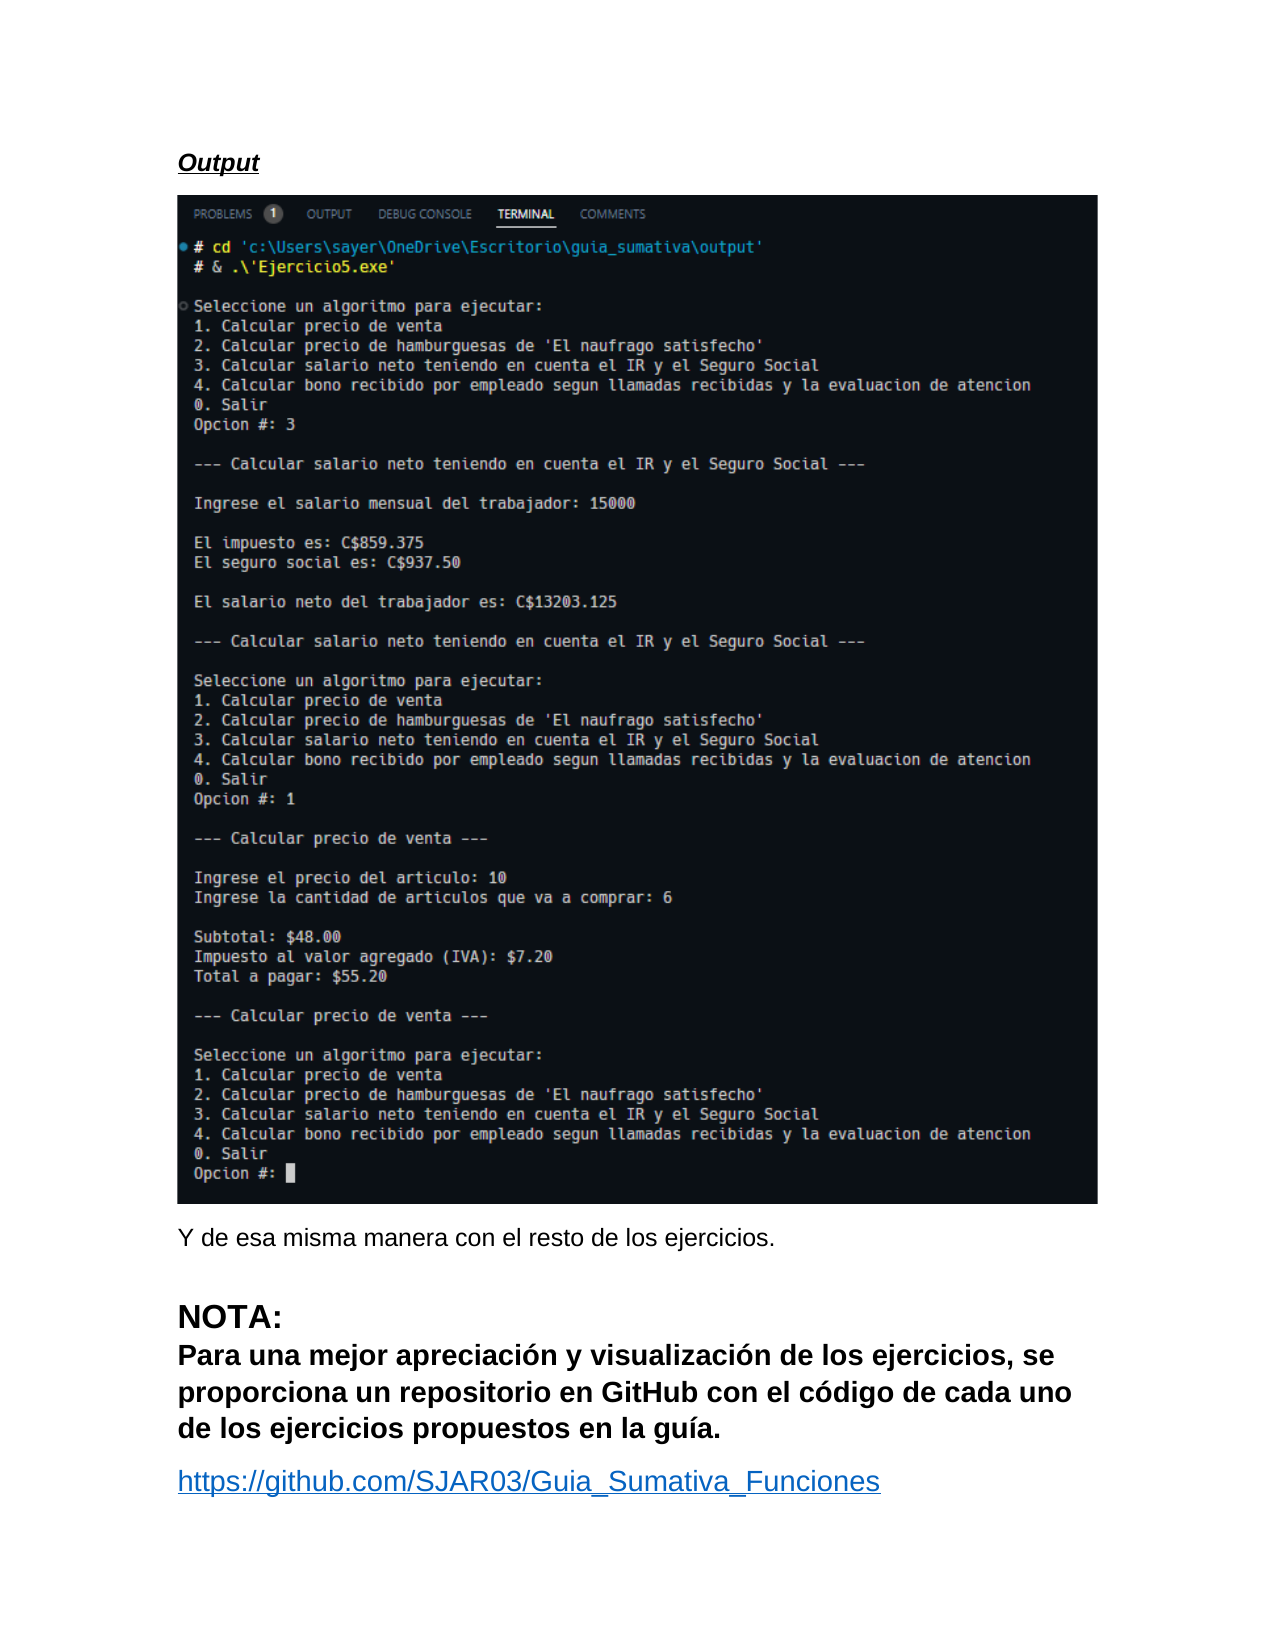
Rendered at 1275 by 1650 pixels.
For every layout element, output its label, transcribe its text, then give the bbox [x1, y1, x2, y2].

text NOTA: [177, 1297, 1098, 1335]
picture [177, 195, 1098, 1204]
text Para una mejor apreciación y visualización de los ejercicios, se proporciona un repositorio en GitHub con el código de cada uno de los ejercicios propuestos en la guía. [177, 1338, 1098, 1444]
text https://github.com/SJAR03/Guia_Sumativa_Funciones [177, 1463, 1098, 1497]
text Output [177, 148, 1098, 176]
text Y de esa misma manera con el resto de los ejercicios. [177, 1223, 1098, 1252]
